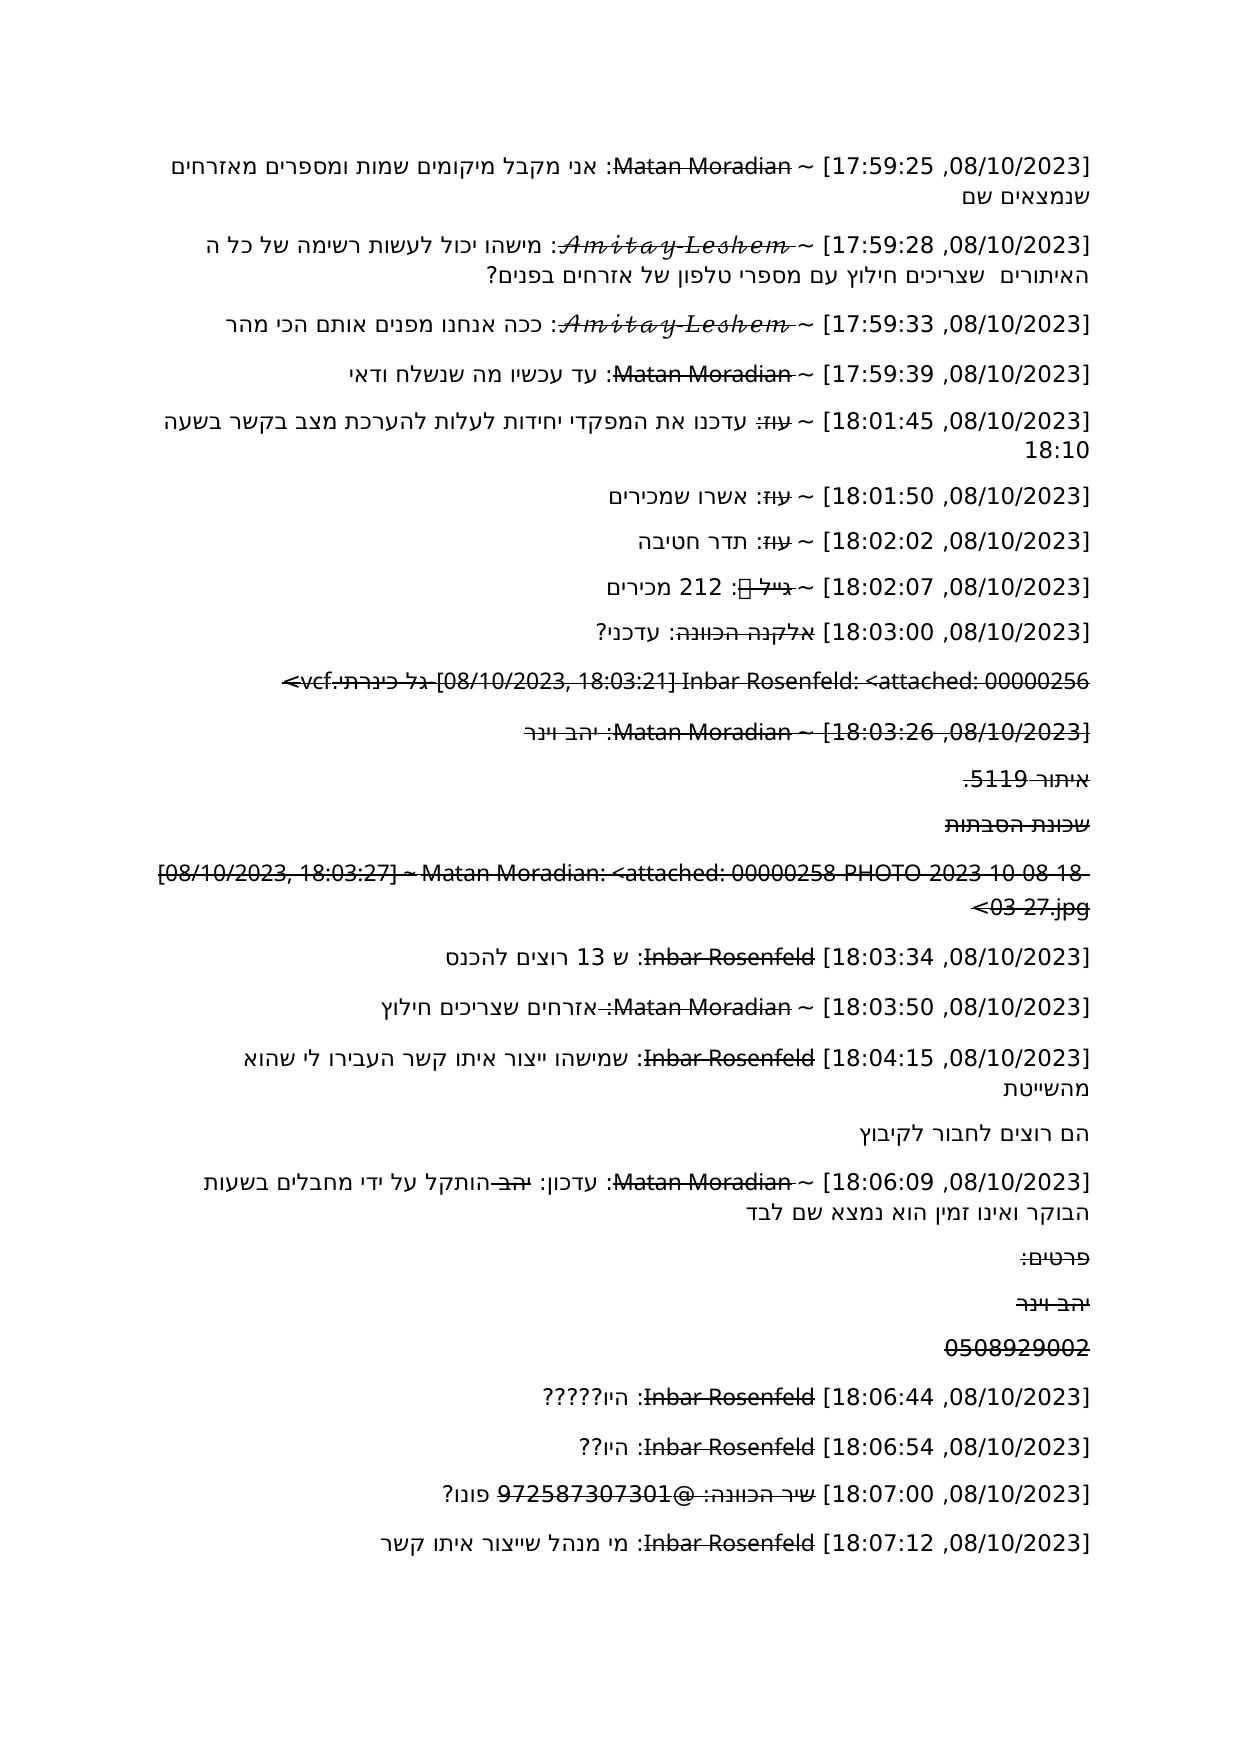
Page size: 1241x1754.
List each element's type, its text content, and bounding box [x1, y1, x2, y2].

text [08/10/2023, 18:07:00] שיר הכוונה: @972587307301 פונו? [150, 1482, 1090, 1508]
text [08/10/2023, 18:02:02] ~ עוז: תדר חטיבה [150, 528, 1090, 555]
text [08/10/2023, 18:03:26] ~ Matan Moradian: יהב וינר [150, 715, 1090, 747]
text [08/10/2023, 18:01:45] ~ עוז: עדכנו את המפקדי יחידות לעלות להערכת מצב בקשר בשעה 18:10 [150, 408, 1090, 464]
text [08/10/2023, 18:03:00] אלקנה הכוונה: עדכני? [150, 619, 1090, 646]
text [08/10/2023, 18:03:34] Inbar Rosenfeld: ש 13 רוצים להכנס [150, 941, 1090, 972]
text [08/10/2023, 17:59:28] ~ 𝒜𝓂𝒾𝓉𝒶𝓎 𝐿𝑒𝓈𝒽𝑒𝓂: מישהו יכול לעשות רשימה של כל ה האיתורים שצריכים חילוץ עם מספרי טלפון של אזרחים בפנים? [150, 229, 1090, 289]
text [08/10/2023, 18:06:09] ~ Matan Moradian: עדכון: יהב הותקל על ידי מחבלים בשעות הבוקר ואינו זמין הוא נמצא שם לבד [150, 1166, 1090, 1226]
text איתור 5119. [150, 766, 1090, 792]
text פרטים: [150, 1244, 1090, 1271]
text [08/10/2023, 18:06:54] Inbar Rosenfeld: היו?? [150, 1431, 1090, 1462]
text ‎[08/10/2023, 18:03:21] Inbar Rosenfeld: ‎<attached: 00000256-גל כינרתי.vcf> [150, 665, 1090, 696]
text יהב וינר [150, 1290, 1090, 1317]
text שכונת הסבתות [150, 811, 1090, 838]
text [08/10/2023, 18:03:50] ~ Matan Moradian: אזרחים שצריכים חילוץ [150, 991, 1090, 1022]
text [08/10/2023, 18:06:44] Inbar Rosenfeld: היו????? [150, 1381, 1090, 1412]
text [08/10/2023, 18:02:07] ~ גייל 🌱: 212 מכירים [150, 574, 1090, 601]
text [08/10/2023, 17:59:25] ~ Matan Moradian: אני מקבל מיקומים שמות ומספרים מאזרחים שנמצאים שם [150, 150, 1090, 210]
text ‎[08/10/2023, 18:03:27] ~ Matan Moradian: ‎<attached: 00000258-PHOTO-2023-10-08-18-03-27.jpg> [150, 857, 1090, 922]
text [08/10/2023, 18:07:12] Inbar Rosenfeld: מי מנהל שייצור איתו קשר [150, 1527, 1090, 1558]
text [08/10/2023, 17:59:33] ~ 𝒜𝓂𝒾𝓉𝒶𝓎 𝐿𝑒𝓈𝒽𝑒𝓂: ככה אנחנו מפנים אותם הכי מהר [150, 307, 1090, 339]
text [08/10/2023, 18:04:15] Inbar Rosenfeld: שמישהו ייצור איתו קשר העבירו לי שהוא מהשייטת [150, 1042, 1090, 1102]
text הם רוצים לחבור לקיבוץ [150, 1120, 1090, 1147]
text 0508929002 [150, 1335, 1090, 1362]
text [08/10/2023, 18:01:50] ~ עוז: אשרו שמכירים [150, 483, 1090, 509]
text [08/10/2023, 17:59:39] ~ Matan Moradian: עד עכשיו מה שנשלח ודאי [150, 358, 1090, 389]
